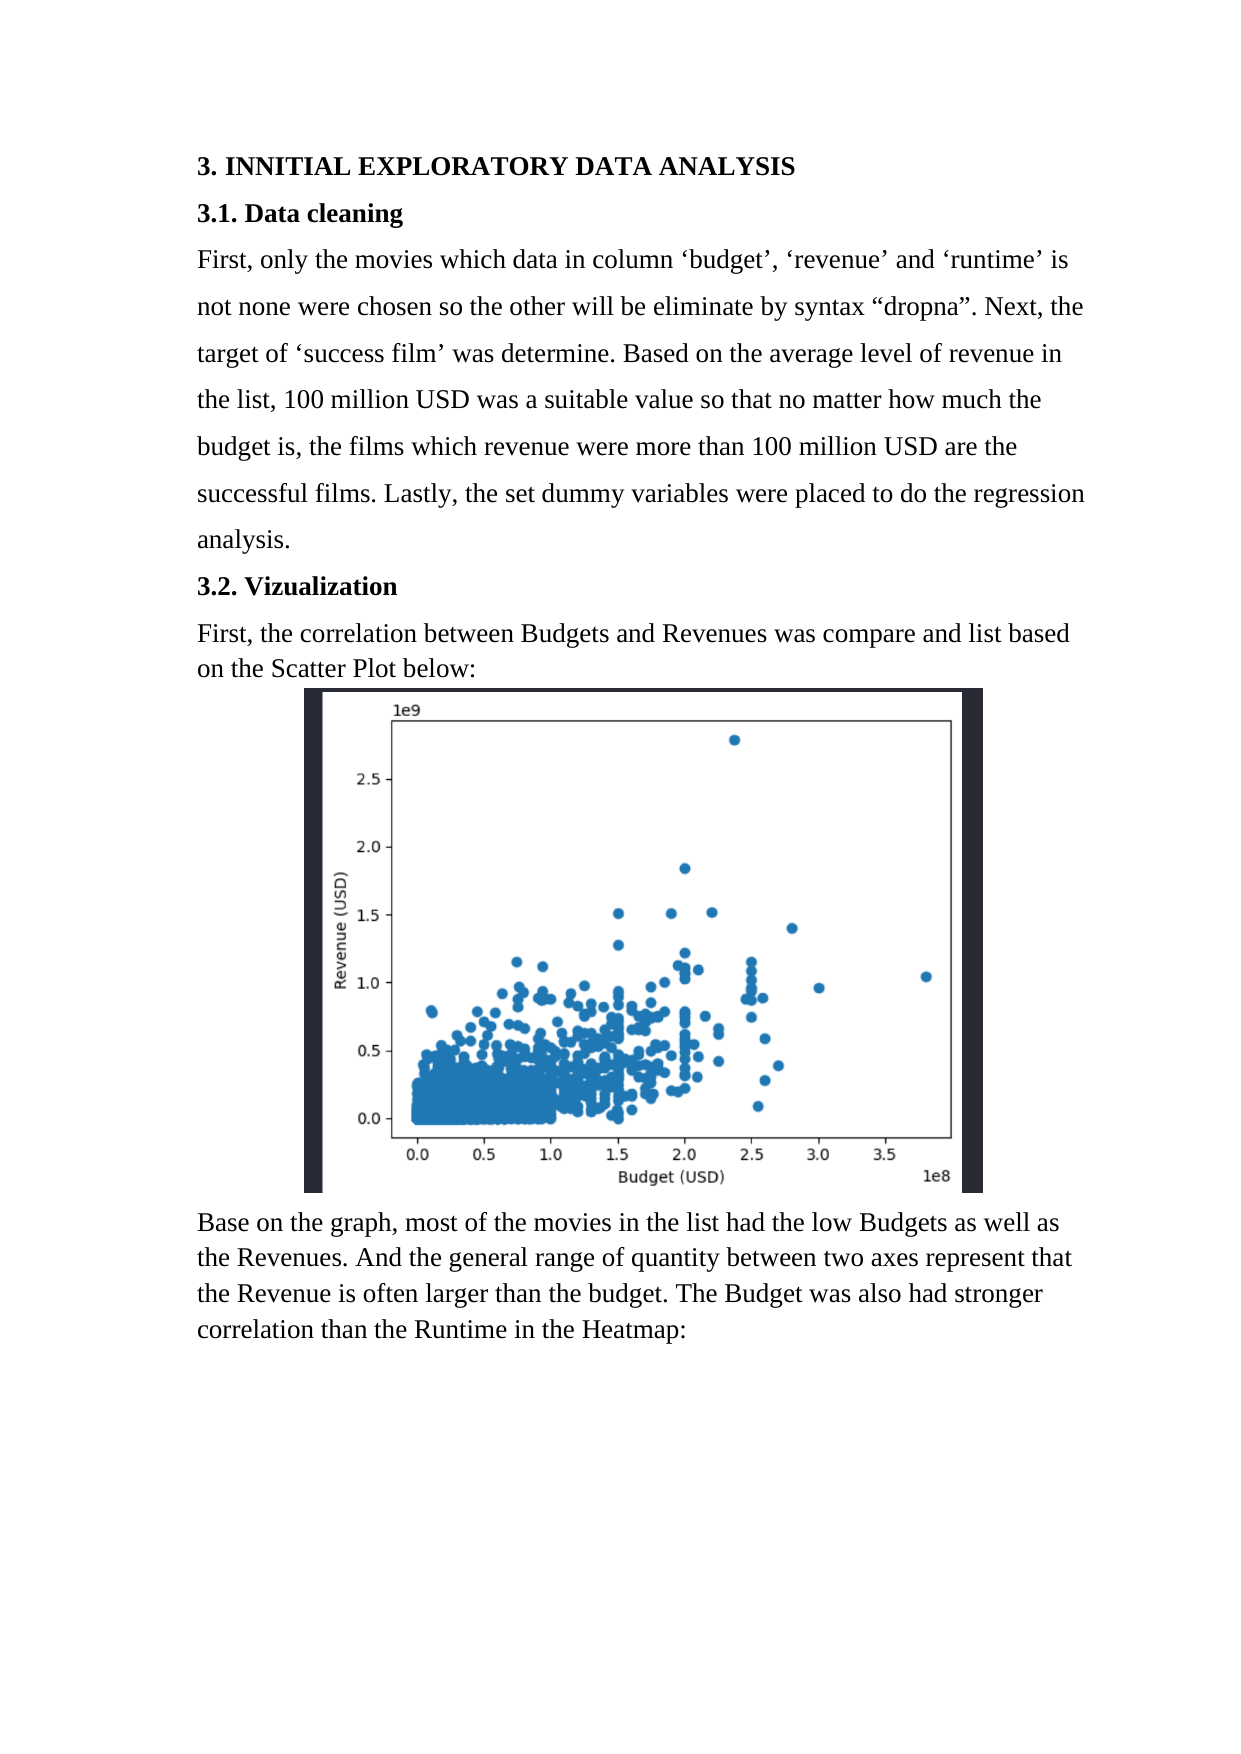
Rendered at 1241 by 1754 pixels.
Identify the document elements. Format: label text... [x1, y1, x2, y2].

text First, the correlation between Budgets and Revenues was compare and list based on the Scatter Plot below: [197, 617, 1090, 683]
list 3. INNITIAL EXPLORATORY DATA ANALYSIS [197, 150, 1090, 181]
picture [304, 688, 983, 1193]
list 3.2. Vizualization [197, 570, 1090, 601]
text Base on the graph, most of the movies in the list had the low Budgets as well as the Revenues. And the general range of quantity between two axes represent that the Revenue is often larger than the budget. The Budget was also had stronger correlation than the Runtime in the Heatmap: [197, 1206, 1090, 1344]
list First, only the movies which data in column ‘budget’, ‘revenue’ and ‘runtime’ is not none were chosen so the other will be eliminate by syntax “dropna”. Next, the target of ‘success film’ was determine. Based on the average level of revenue in the list, 100 million USD was a suitable value so that no matter how much the budget is, the films which revenue were more than 100 million USD are the successful films. Lastly, the set dummy variables were placed to do the regression analysis. [197, 243, 1090, 554]
list 3.1. Data cleaning [197, 197, 1090, 228]
